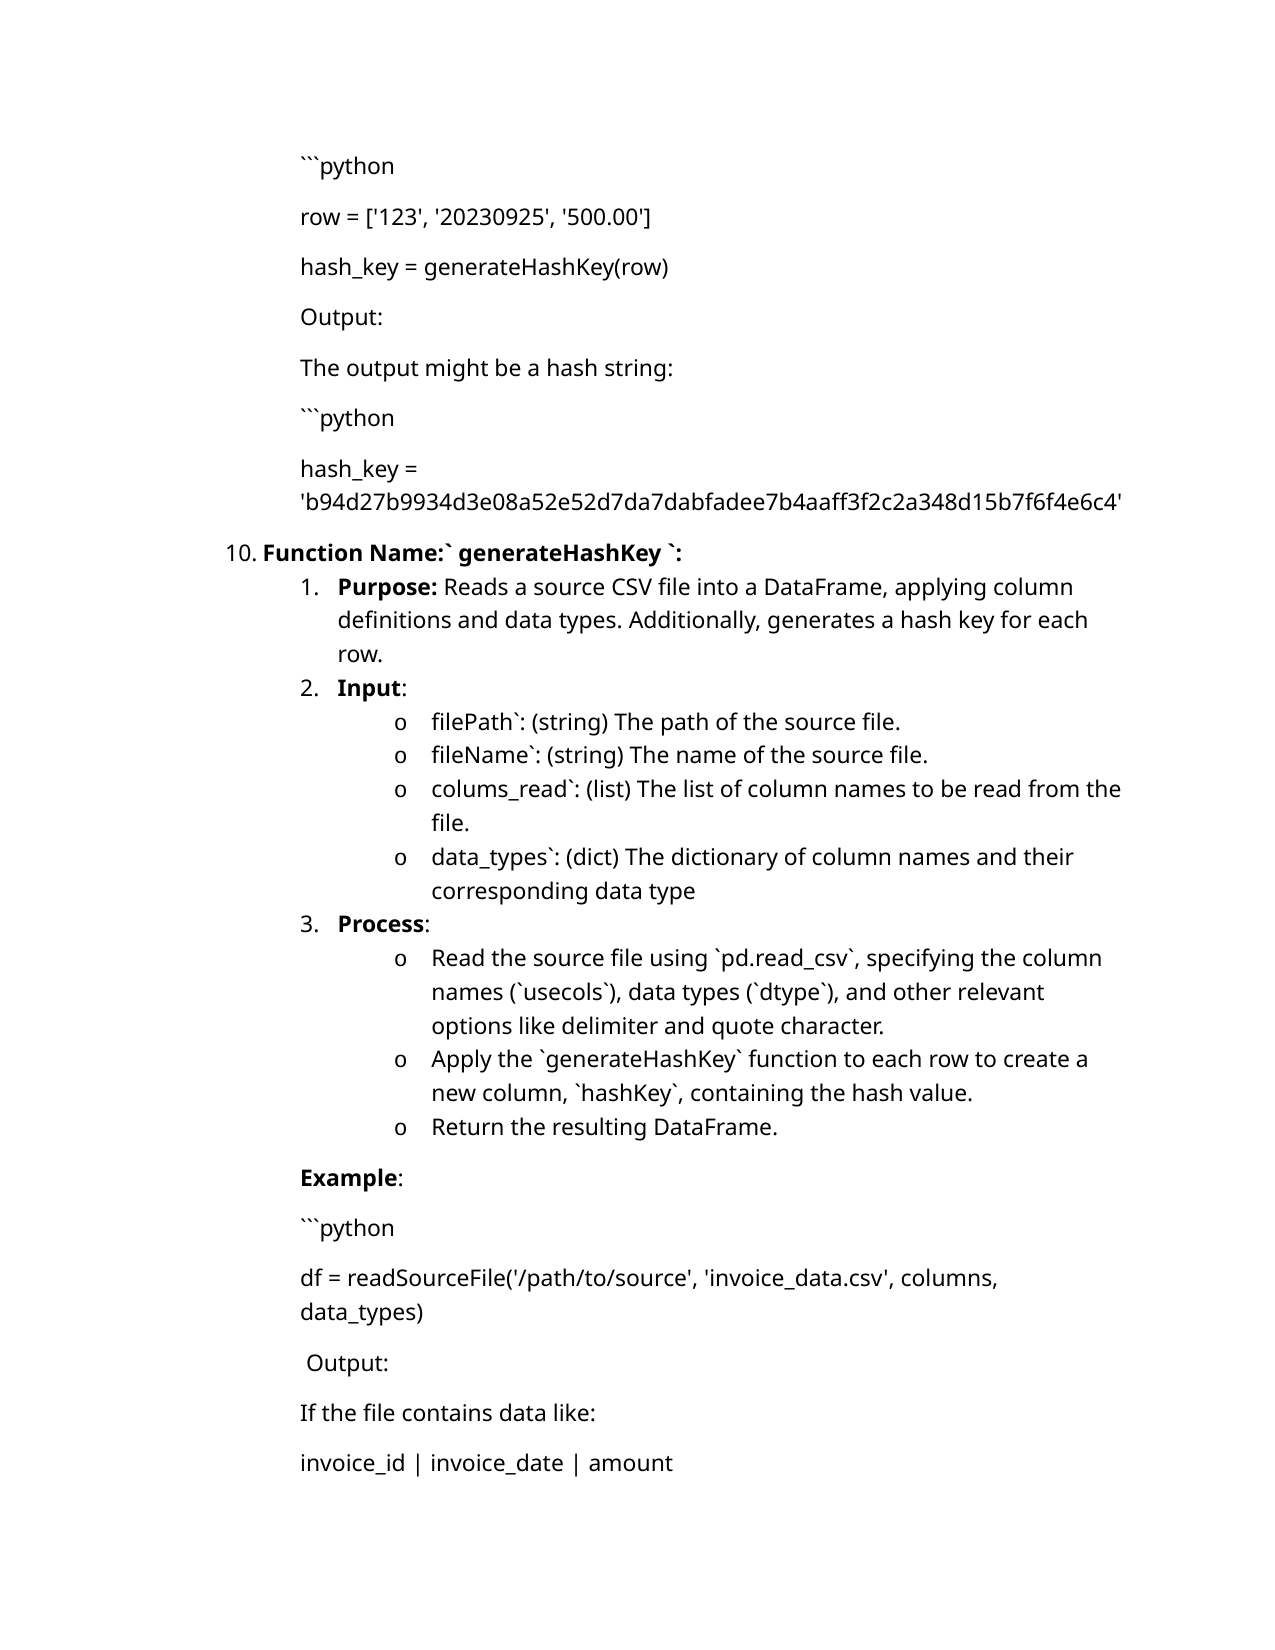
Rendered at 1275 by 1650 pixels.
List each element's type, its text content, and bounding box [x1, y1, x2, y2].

list Return the resulting DataFrame. [394, 1111, 1125, 1142]
list Purpose: Reads a source CSV file into a DataFrame, applying column definitions and data types. Additionally, generates a hash key for each row. [300, 570, 1125, 669]
list data_types`: (dict) The dictionary of column names and their corresponding data type [394, 841, 1125, 906]
text ```python [300, 150, 1125, 181]
list Input: [300, 672, 1125, 703]
list Read the source file using `pd.read_csv`, specifying the column names (`usecols`), data types (`dtype`), and other relevant options like delimiter and quote character. [394, 942, 1125, 1041]
list Process: [300, 908, 1125, 939]
text hash_key = 'b94d27b9934d3e08a52e52d7da7dabfadee7b4aaff3f2c2a348d15b7f6f4e6c4' [300, 452, 1125, 517]
text invoice_id | invoice_date | amount [300, 1447, 1125, 1479]
text Output: [300, 1347, 1125, 1378]
list Apply the `generateHashKey` function to each row to create a new column, `hashKey`, containing the hash value. [394, 1043, 1125, 1108]
text ```python [300, 1212, 1125, 1243]
list filePath`: (string) The path of the source file. [394, 705, 1125, 737]
text Output: [300, 301, 1125, 332]
text Example: [300, 1162, 1125, 1193]
list colums_read`: (list) The list of column names to be read from the file. [394, 773, 1125, 838]
text row = ['123', '20230925', '500.00'] [300, 200, 1125, 232]
list fileName`: (string) The name of the source file. [394, 739, 1125, 771]
text ```python [300, 402, 1125, 433]
list Function Name:` generateHashKey `: [225, 537, 1125, 568]
text The output might be a hash string: [300, 352, 1125, 383]
text hash_key = generateHashKey(row) [300, 251, 1125, 282]
text df = readSourceFile('/path/to/source', 'invoice_data.csv', columns, data_types) [300, 1262, 1125, 1327]
text If the file contains data like: [300, 1397, 1125, 1428]
